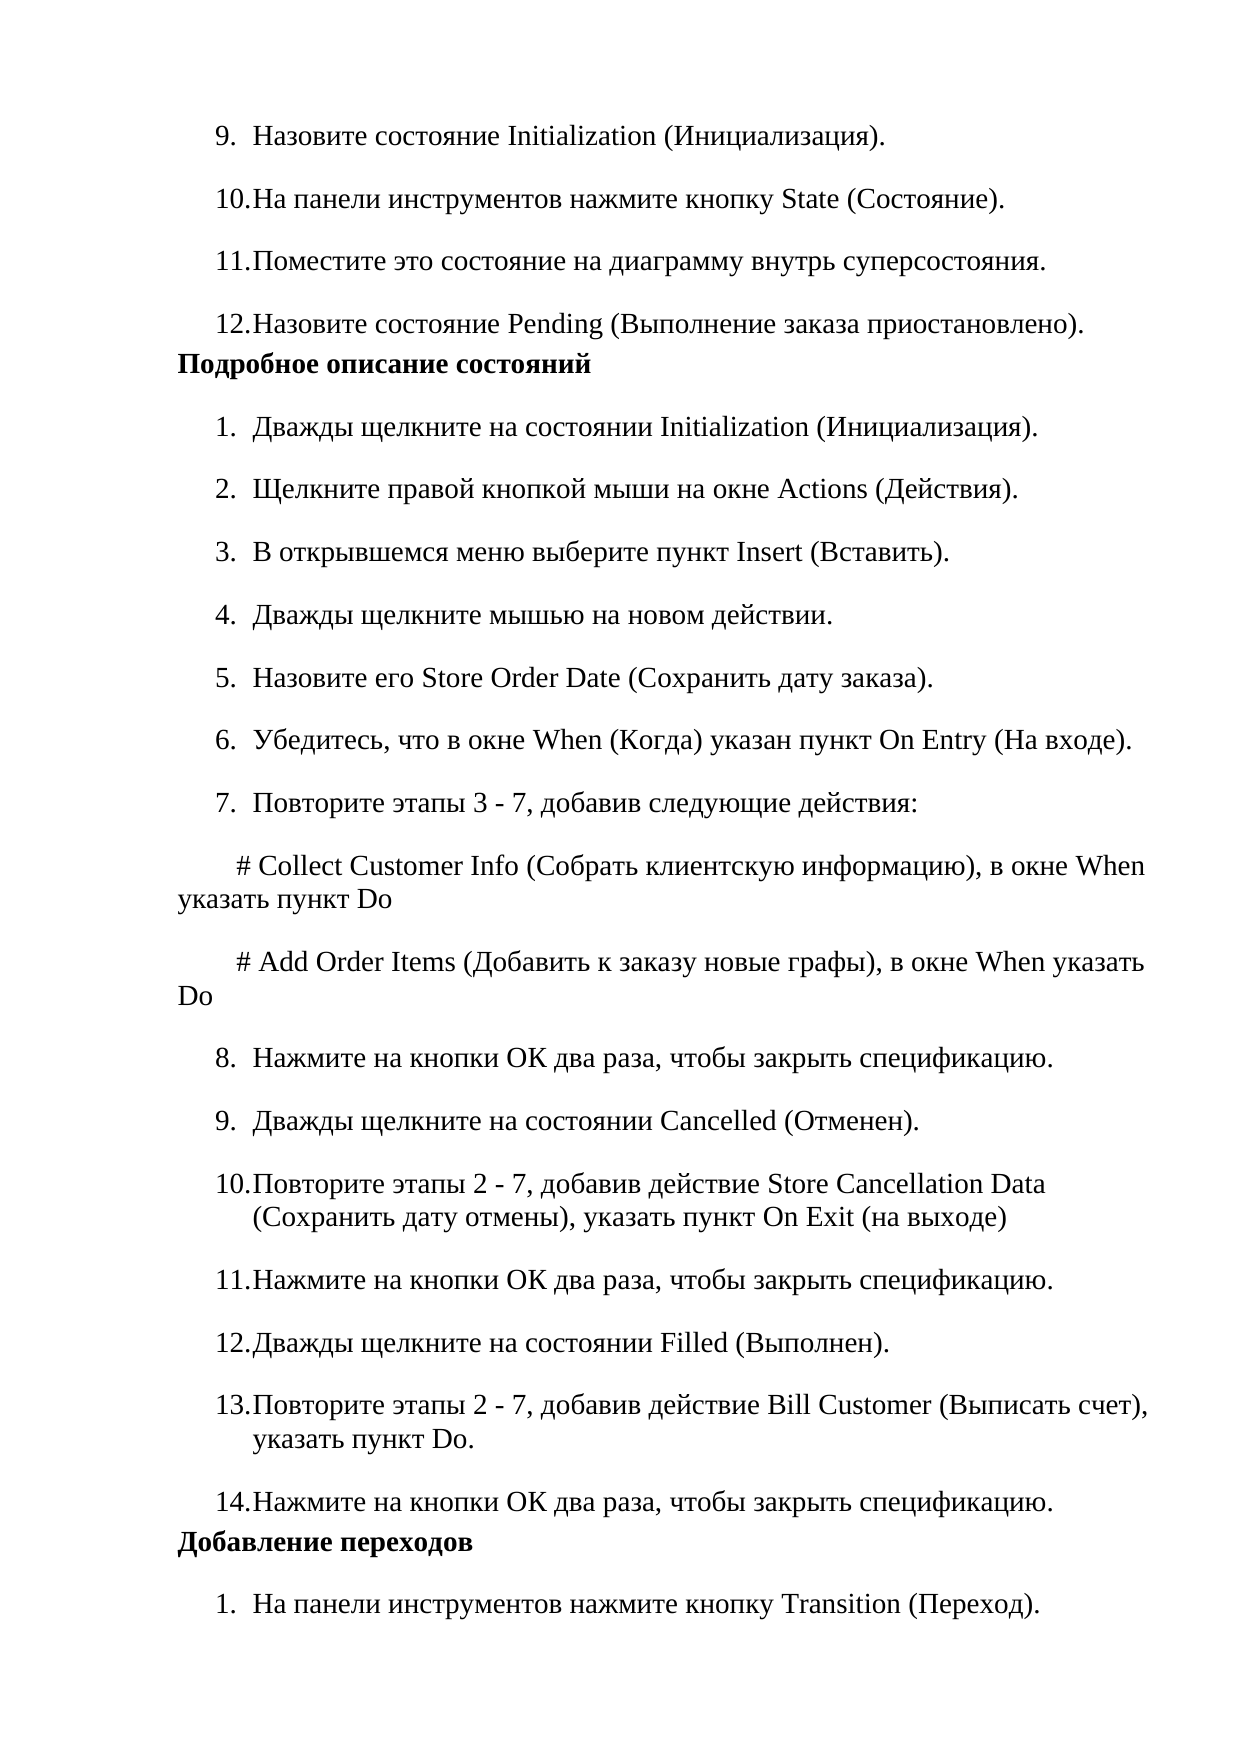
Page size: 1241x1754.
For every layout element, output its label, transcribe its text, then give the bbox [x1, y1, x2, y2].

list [215, 243, 1152, 277]
list Повторите этапы 2 - 7, добавив действие Store Cancellation Data (Сохранить дату отмены), указать пункт On Exit (на выходе) [215, 1166, 1152, 1233]
list Дважды щелкните на состоянии Initialization (Инициализация). [215, 409, 1152, 442]
text # Add Order Items (Добавить к заказу новые графы), в окне When указать Do [177, 944, 1152, 1011]
list Щелкните правой кнопкой мыши на окне Actions (Действия). [215, 472, 1152, 505]
text # Collect Customer Info (Собрать клиентскую информацию), в окне When указать пункт Do [177, 848, 1152, 915]
list Нажмите на кнопки ОК два раза, чтобы закрыть спецификацию. [215, 1262, 1152, 1296]
list Назовите состояние Pending (Выполнение заказа приостановлено). [215, 306, 1152, 340]
list В открывшемся меню выберите пункт Insert (Вставить). [215, 534, 1152, 568]
list Убедитесь, что в окне When (Когда) указан пункт On Entry (На входе). [215, 722, 1152, 756]
list На панели инструментов нажмите кнопку Transition (Переход). [215, 1586, 1152, 1620]
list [215, 181, 1152, 214]
list Нажмите на кнопки ОК два раза, чтобы закрыть спецификацию. [215, 1040, 1152, 1074]
list Назовите состояние Initialization (Инициализация). [215, 118, 1152, 152]
list Повторите этапы 2 - 7, добавив действие Bill Customer (Выписать счет), указать пункт Do. [215, 1387, 1152, 1454]
list Нажмите на кнопки ОК два раза, чтобы закрыть спецификацию. [215, 1484, 1152, 1517]
list Дважды щелкните мышью на новом действии. [215, 597, 1152, 631]
subtitle Подробное описание состояний [177, 346, 1152, 380]
list Дважды щелкните на состоянии Filled (Выполнен). [215, 1325, 1152, 1358]
list Назовите его Store Order Date (Сохранить дату заказа). [215, 660, 1152, 693]
list Дважды щелкните на состоянии Cancelled (Отменен). [215, 1103, 1152, 1137]
list Повторите этапы 3 - 7, добавив следующие действия: [215, 785, 1152, 819]
subtitle Добавление переходов [177, 1524, 1152, 1557]
